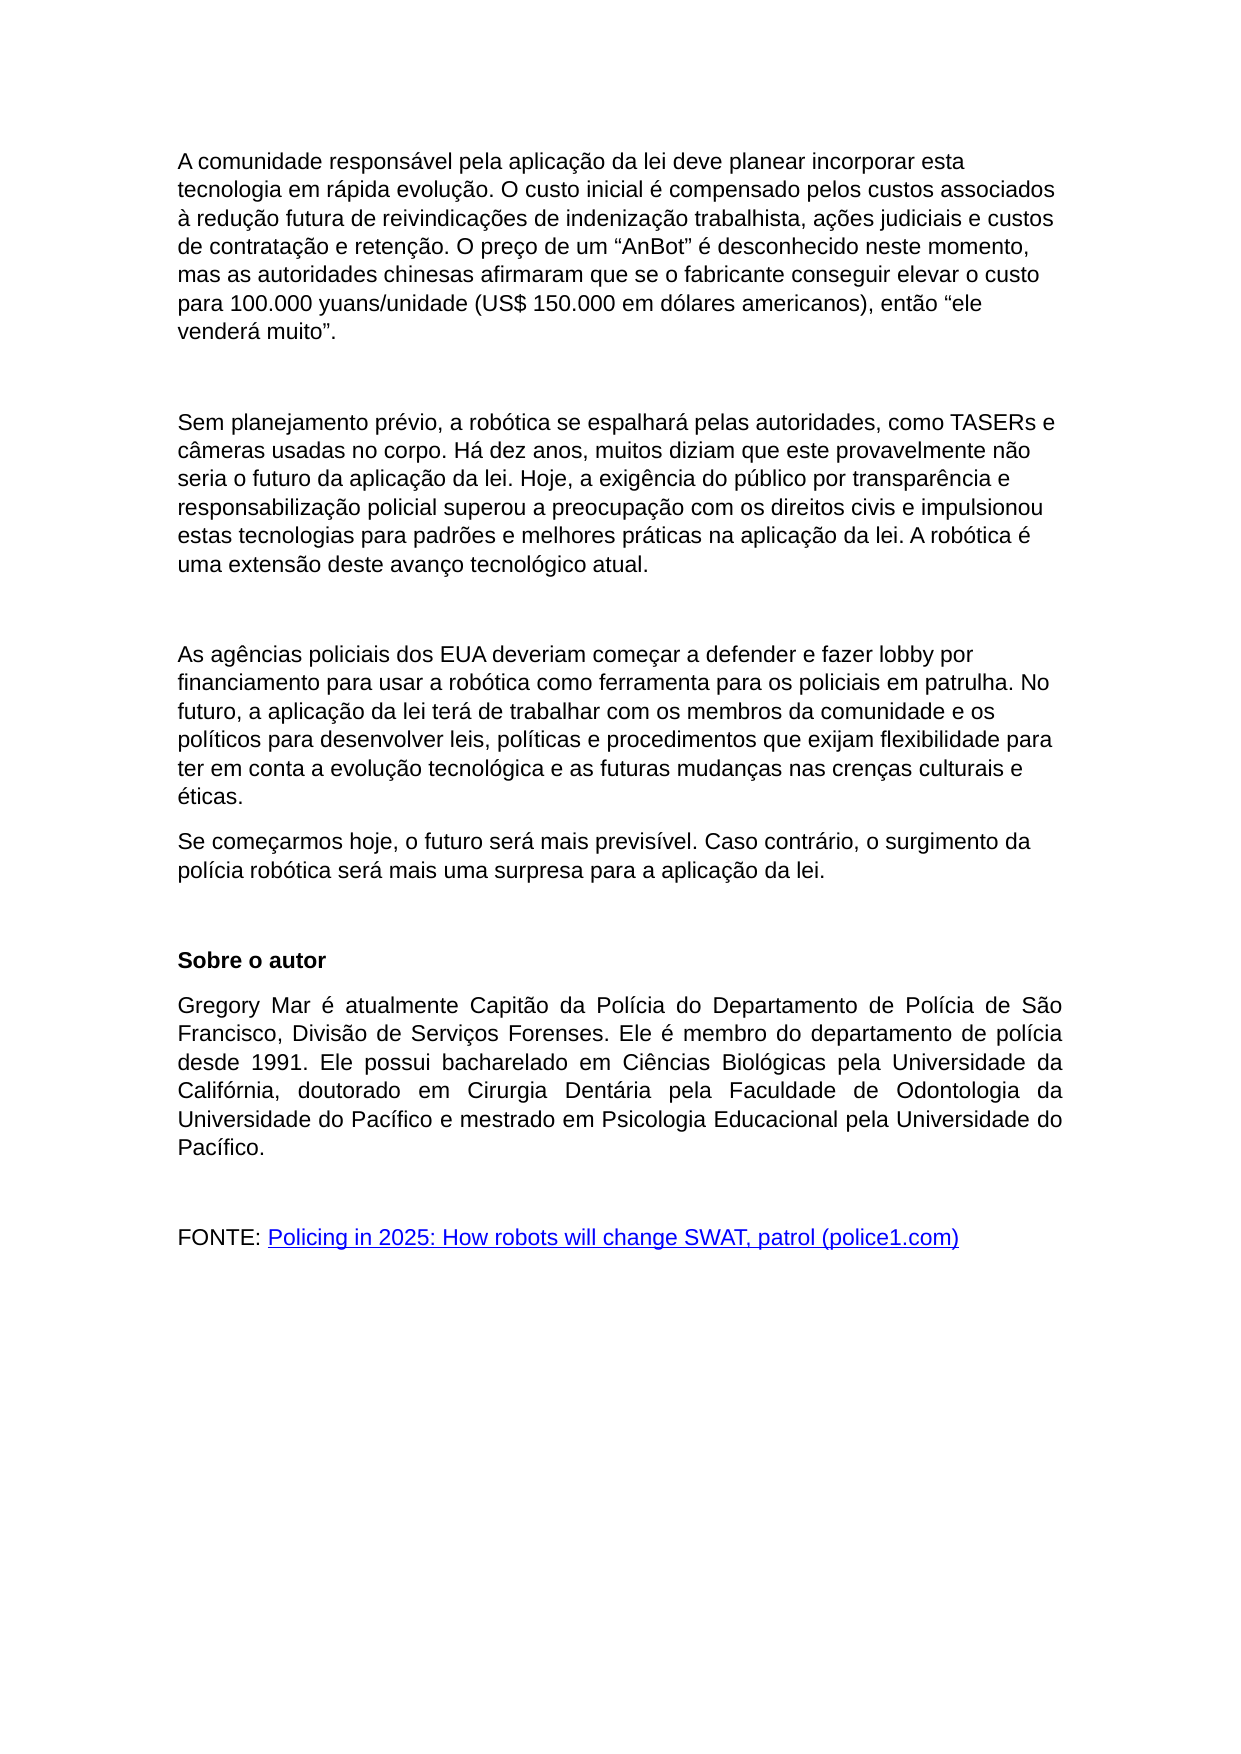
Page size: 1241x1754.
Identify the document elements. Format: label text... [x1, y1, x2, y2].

text A comunidade responsável pela aplicação da lei deve planear incorporar esta tecnologia em rápida evolução. O custo inicial é compensado pelos custos associados à redução futura de reivindicações de indenização trabalhista, ações judiciais e custos de contratação e retenção. O preço de um “AnBot” é desconhecido neste momento, mas as autoridades chinesas afirmaram que se o fabricante conseguir elevar o custo para 100.000 yuans/unidade (US$ 150.000 em dólares americanos), então “ele venderá muito”. [177, 148, 1063, 344]
text Gregory Mar é atualmente Capitão da Polícia do Departamento de Polícia de São Francisco, Divisão de Serviços Forenses. Ele é membro do departamento de polícia desde 1991. Ele possui bacharelado em Ciências Biológicas pela Universidade da Califórnia, doutorado em Cirurgia Dentária pela Faculdade de Odontologia da Universidade do Pacífico e mestrado em Psicologia Educacional pela Universidade do Pacífico. [177, 992, 1063, 1160]
text FONTE: Policing in 2025: How robots will change SWAT, patrol (police1.com) [177, 1224, 1063, 1251]
text Sobre o autor [177, 947, 1063, 973]
text Sem planejamento prévio, a robótica se espalhará pelas autoridades, como TASERs e câmeras usadas no corpo. Há dez anos, muitos diziam que este provavelmente não seria o futuro da aplicação da lei. Hoje, a exigência do público por transparência e responsabilização policial superou a preocupação com os direitos civis e impulsionou estas tecnologias para padrões e melhores práticas na aplicação da lei. A robótica é uma extensão deste avanço tecnológico atual. [177, 408, 1063, 577]
text As agências policiais dos EUA deveriam começar a defender e fazer lobby por financiamento para usar a robótica como ferramenta para os policiais em patrulha. No futuro, a aplicação da lei terá de trabalhar com os membros da comunidade e os políticos para desenvolver leis, políticas e procedimentos que exijam flexibilidade para ter em conta a evolução tecnológica e as futuras mudanças nas crenças culturais e éticas. [177, 641, 1063, 809]
text Se começarmos hoje, o futuro será mais previsível. Caso contrário, o surgimento da polícia robótica será mais uma surpresa para a aplicação da lei. [177, 828, 1063, 883]
